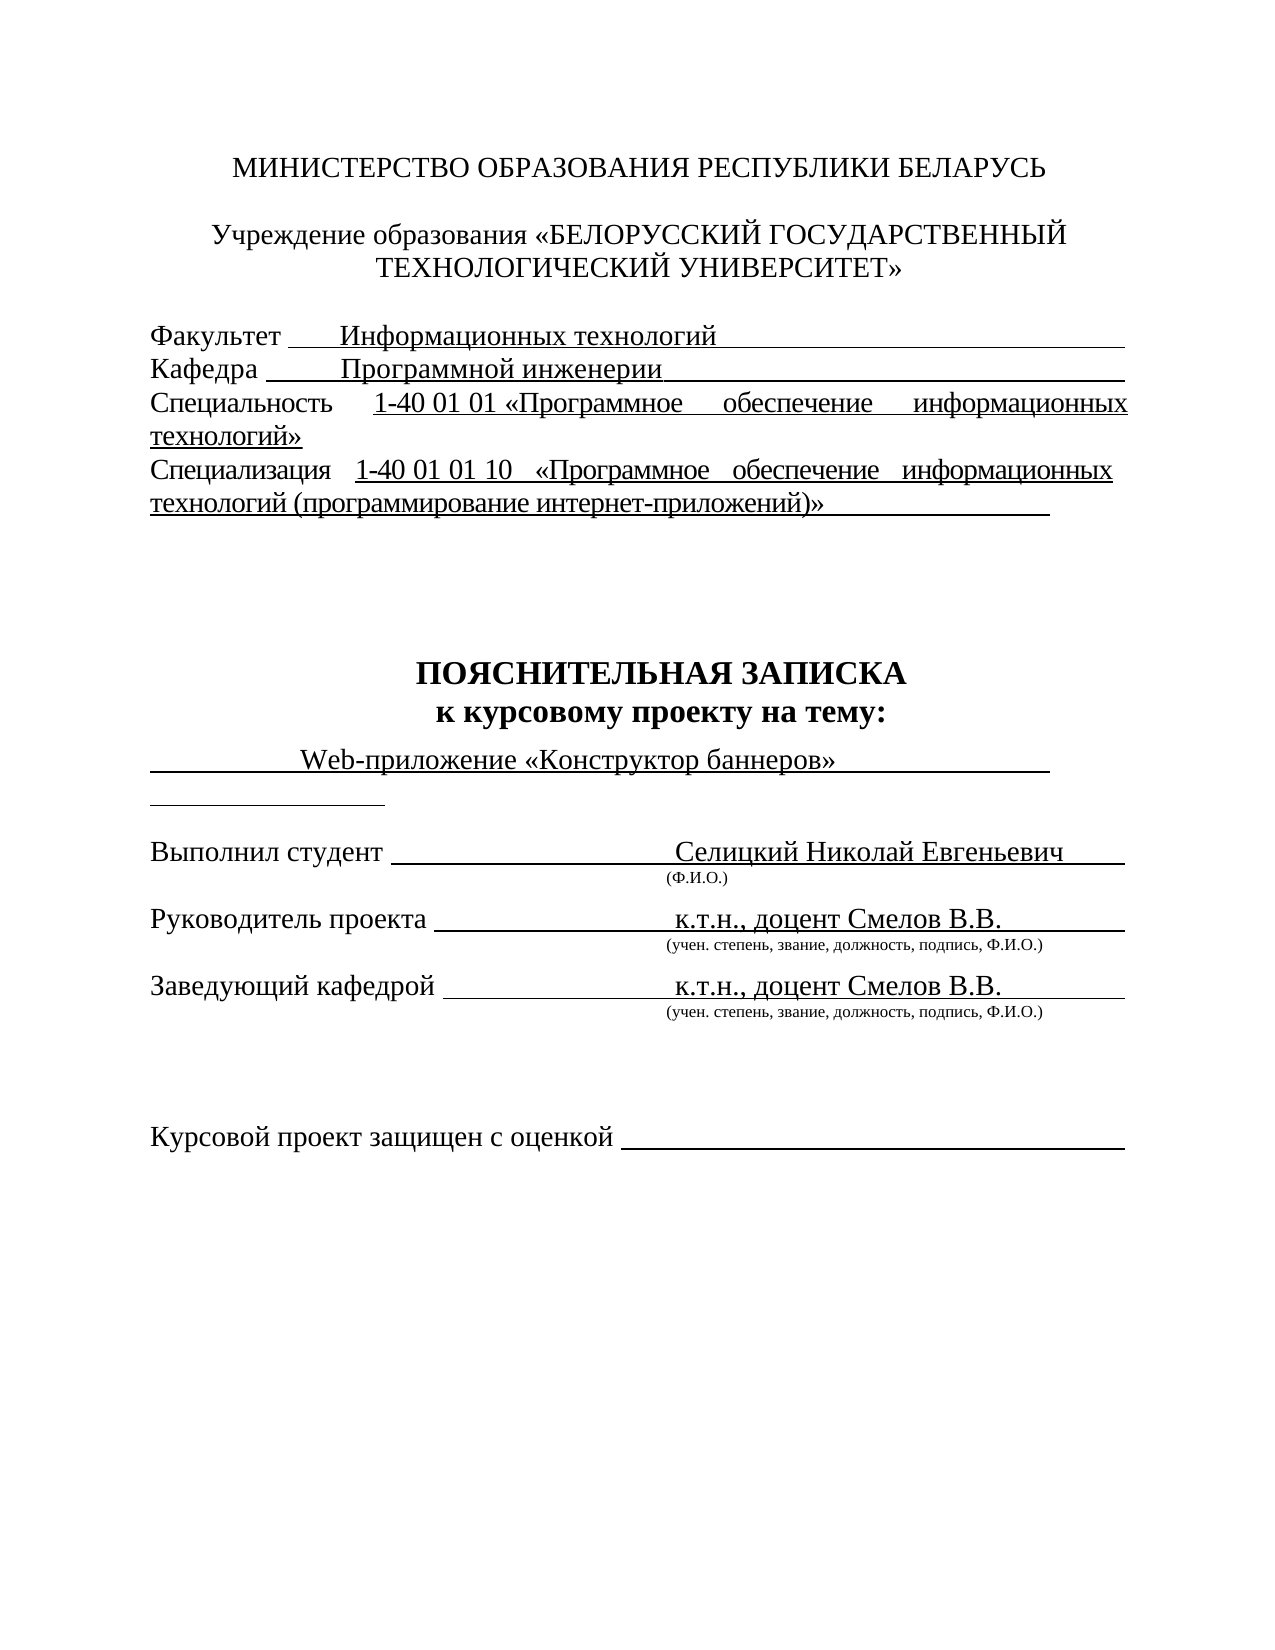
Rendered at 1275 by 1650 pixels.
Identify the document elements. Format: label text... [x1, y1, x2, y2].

text Заведующий кафедрой к.т.н., доцент Смелов В.В. [150, 968, 1128, 1002]
text к курсовому проекту на тему: [150, 691, 1128, 730]
text Факультет Информационных технологий [150, 318, 1128, 351]
text Специальность 1-40 01 01 «Программное обеспечение информационных технологий» [150, 385, 1128, 452]
text Руководитель проекта к.т.н., доцент Смелов В.В. [150, 901, 1128, 935]
text ПОЯСНИТЕЛЬНАЯ ЗАПИСКА [150, 653, 1128, 691]
text МИНИСТЕРСТВО ОБРАЗОВАНИЯ РЕСПУБЛИКИ БЕЛАРУСЬ [150, 150, 1128, 183]
text (учен. степень, звание, должность, подпись, Ф.И.О.) [666, 935, 1128, 968]
text Специализация 1-40 01 01 10 «Программное обеспечение информационных технологий (программирование интернет-приложений)» [150, 452, 1113, 519]
text Курсовой проект защищен с оценкой [150, 1119, 1128, 1153]
text Кафедра Программной инженерии [150, 351, 1128, 385]
text Учреждение образования «БЕЛОРУССКИЙ ГОСУДАРСТВЕННЫЙ ТЕХНОЛОГИЧЕСКИЙ УНИВЕРСИТЕТ» [150, 217, 1128, 284]
text Web-приложение «Конструктор баннеров» [150, 742, 1125, 809]
text (учен. степень, звание, должность, подпись, Ф.И.О.) [666, 1002, 1128, 1036]
text Выполнил студент Селицкий Николай Евгеньевич [150, 834, 1128, 868]
text (Ф.И.О.) [592, 868, 1128, 901]
